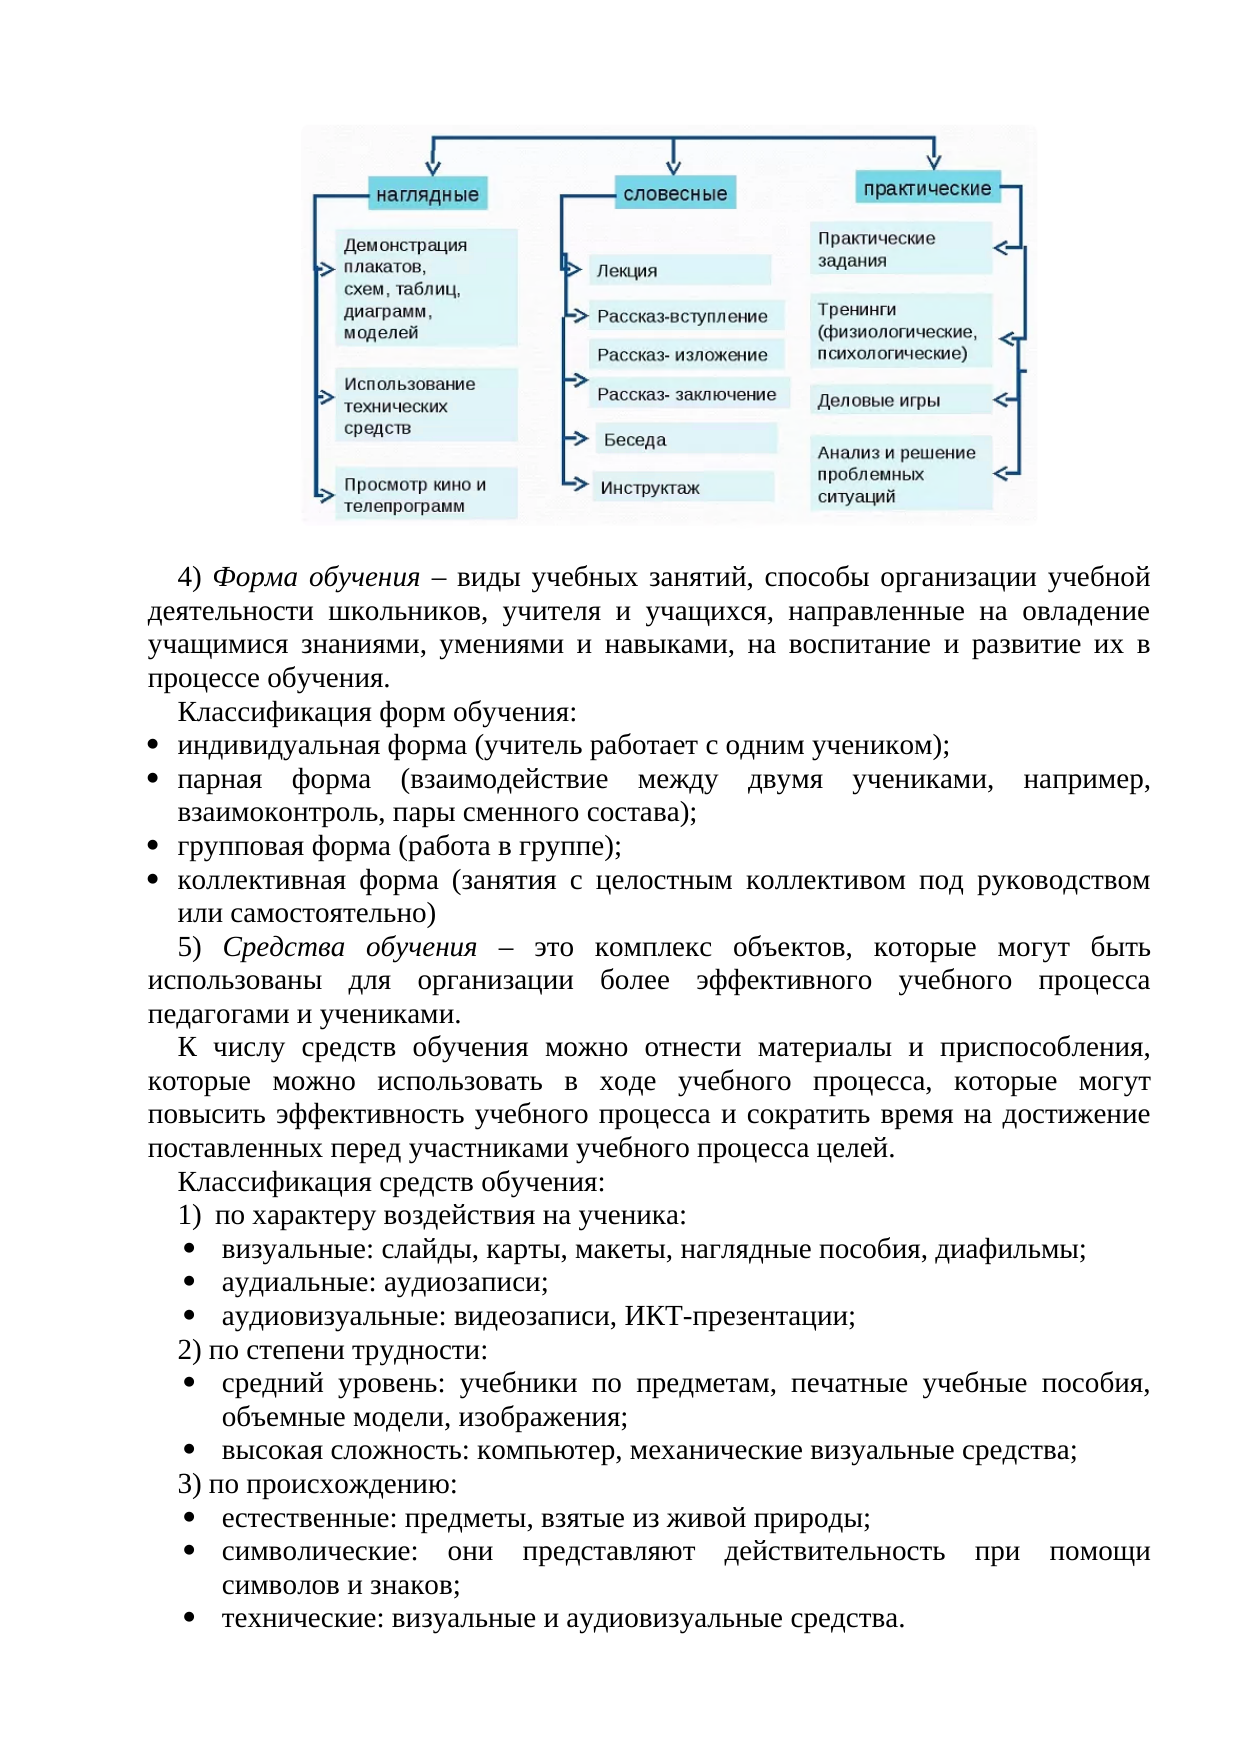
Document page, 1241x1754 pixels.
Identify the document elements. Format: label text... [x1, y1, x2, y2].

text 4) Форма обучения – виды учебных занятий, способы организации учебной деятельности школьников, учителя и учащихся, направленные на овладение учащимися знаниями, умениями и навыками, на воспитание и развитие их в процессе обучения. [148, 559, 1152, 694]
text 2) по степени трудности: [148, 1332, 1152, 1365]
list индивидуальная форма (учитель работает с одним учеником); [148, 727, 1152, 761]
list коллективная форма (занятия с целостным коллективом под руководством или самостоятельно) [148, 862, 1152, 929]
list высокая сложность: компьютер, механические визуальные средства; [184, 1432, 1152, 1466]
list средний уровень: учебники по предметам, печатные учебные пособия, объемные модели, изображения; [184, 1365, 1152, 1432]
list символические: они представляют действительность при помощи символов и знаков; [184, 1533, 1152, 1601]
text Классификация форм обучения: [148, 694, 1152, 727]
list аудиальные: аудиозаписи; [184, 1264, 1152, 1298]
text 5) Средства обучения – это комплекс объектов, которые могут быть использованы для организации более эффективного учебного процесса педагогами и учениками. [148, 929, 1152, 1029]
list естественные: предметы, взятые из живой природы; [184, 1500, 1152, 1533]
list технические: визуальные и аудиовизуальные средства. [184, 1601, 1152, 1634]
picture [287, 118, 1042, 560]
list парная форма (взаимодействие между двумя учениками, например, взаимоконтроль, пары сменного состава); [148, 761, 1152, 828]
text Классификация средств обучения: [148, 1164, 1152, 1197]
list групповая форма (работа в группе); [148, 828, 1152, 862]
text К числу средств обучения можно отнести материалы и приспособления, которые можно использовать в ходе учебного процесса, которые могут повысить эффективность учебного процесса и сократить время на достижение поставленных перед участниками учебного процесса целей. [148, 1029, 1152, 1164]
list по характеру воздействия на ученика: [177, 1197, 1152, 1231]
text 3) по происхождению: [148, 1466, 1152, 1500]
list визуальные: слайды, карты, макеты, наглядные пособия, диафильмы; [184, 1231, 1152, 1264]
list аудиовизуальные: видеозаписи, ИКТ-презентации; [184, 1298, 1152, 1332]
